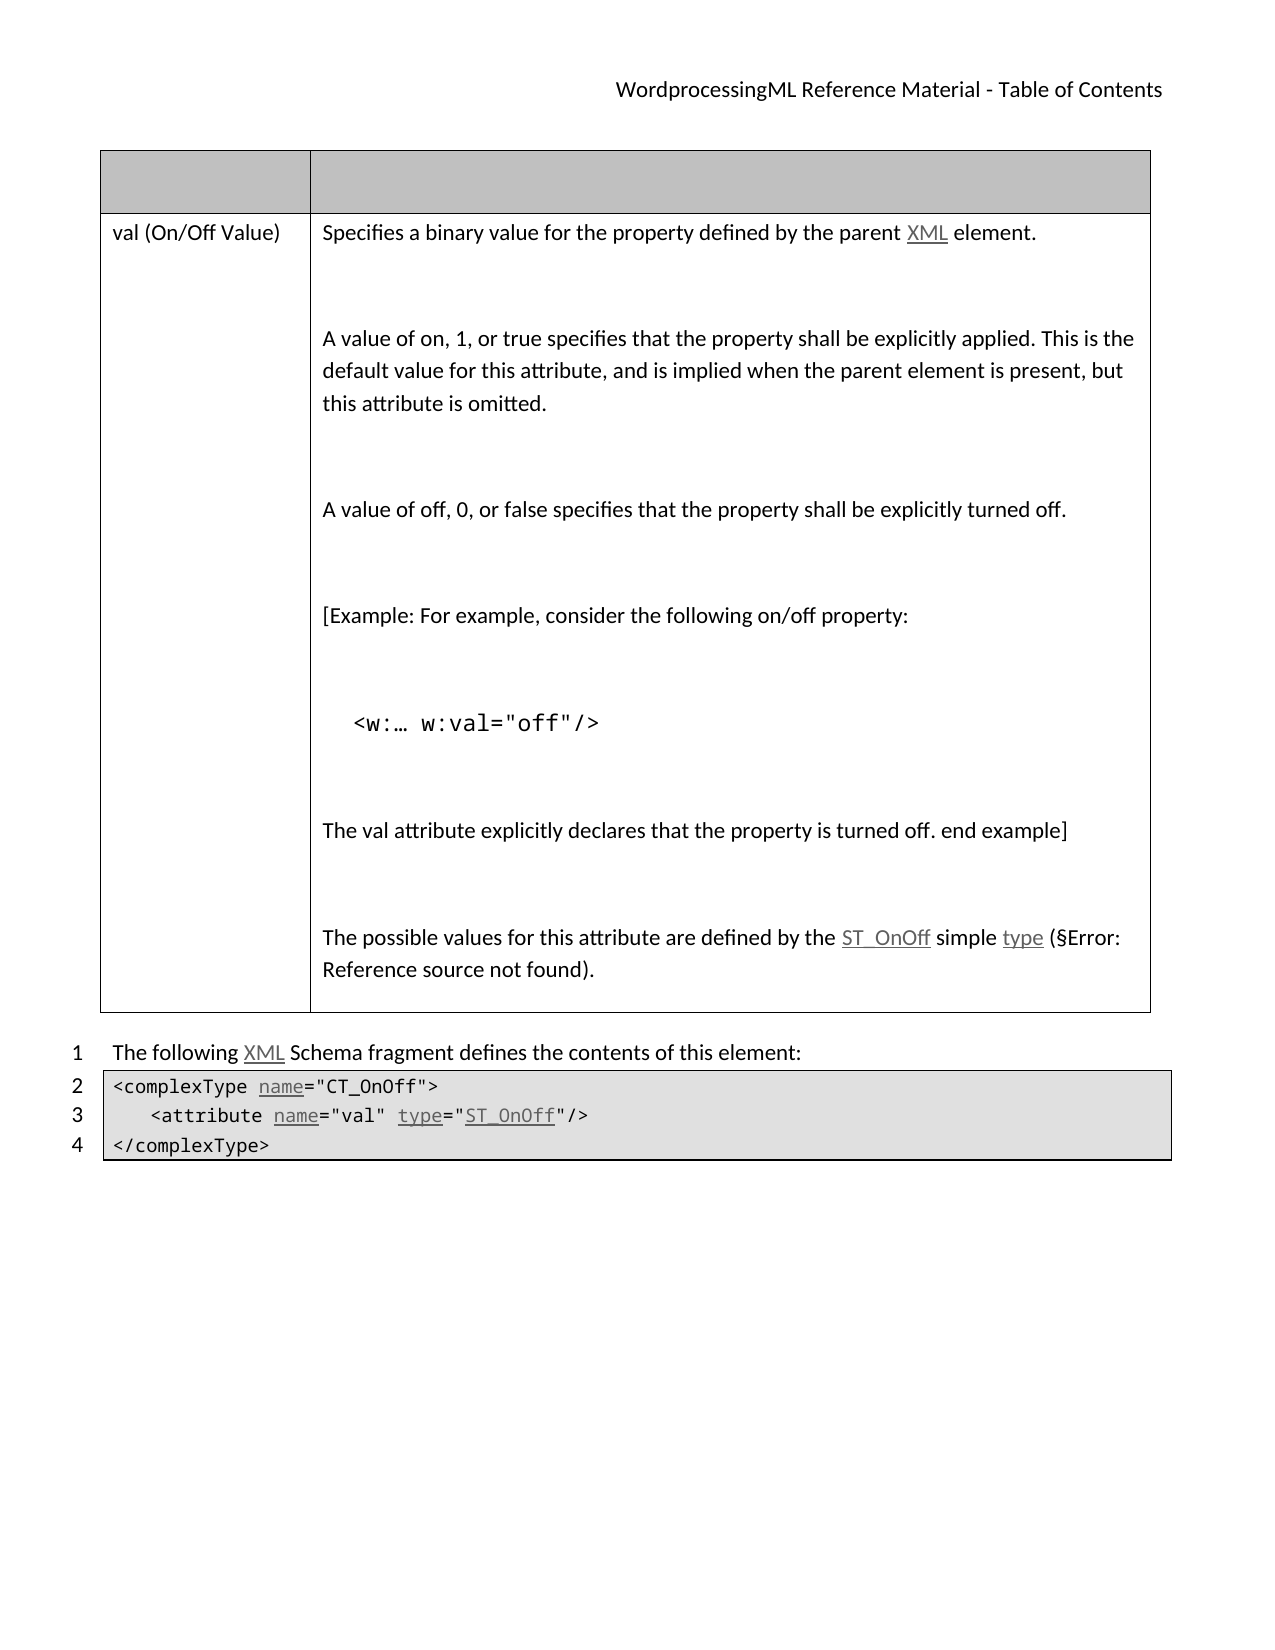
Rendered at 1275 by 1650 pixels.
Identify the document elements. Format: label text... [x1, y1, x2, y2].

table_cell val (On/Off Value) [101, 214, 310, 1012]
text <attribute name="val" type="ST_OnOff"/> [104, 1099, 1171, 1128]
table_cell Specifies a binary value for the property defined by the parent XML element. A value of on, 1, or true specifies that the property shall be explicitly applied. This is the default value for this attribute, and is implied when the parent element is present, but this attribute is omitted. A value of off, 0, or false specifies that the property shall be explicitly turned off. [Example: For example, consider the following on/off property: <w:… w:val="off"/> The val attribute explicitly declares that the property is turned off. end example] The possible values for this attribute are defined by the ST_OnOff simple type (§). [311, 214, 1150, 1012]
text </complexType> [104, 1129, 1171, 1159]
text <complexType name="CT_OnOff"> [104, 1071, 1171, 1099]
text The following XML Schema fragment defines the contents of this element: [112, 1038, 1162, 1066]
table_header Description [311, 151, 1150, 213]
table_header Attributes [101, 151, 310, 213]
